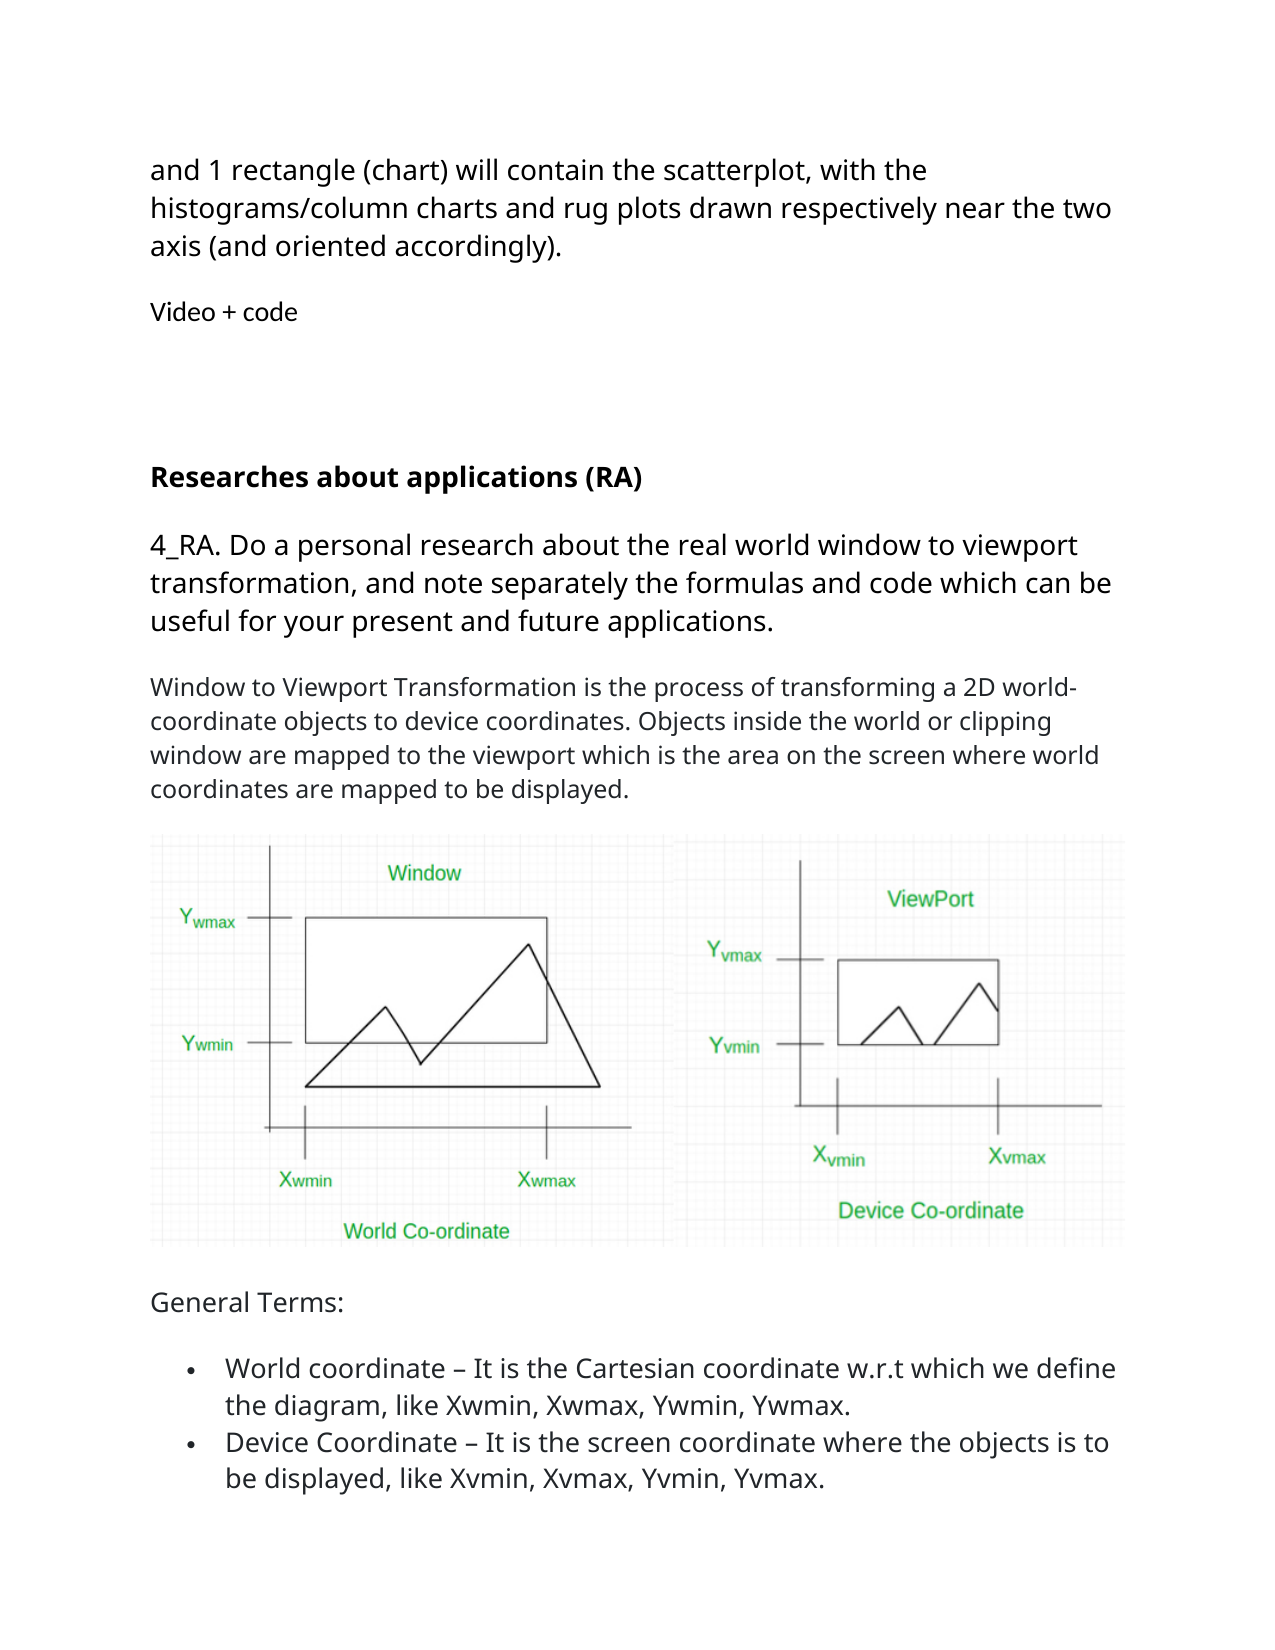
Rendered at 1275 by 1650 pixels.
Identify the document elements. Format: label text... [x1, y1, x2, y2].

text Video + code [150, 294, 1125, 328]
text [150, 150, 1125, 265]
list World coordinate – It is the Cartesian coordinate w.r.t which we define the diagram, like Xwmin, Xwmax, Ywmin, Ywmax. [187, 1349, 1125, 1423]
text General Terms: [150, 1247, 1125, 1320]
picture [150, 834, 1125, 1247]
text Researches about applications (RA) [150, 419, 1125, 496]
text 4_RA. Do a personal research about the real world window to viewport transformation, and note separately the formulas and code which can be useful for your present and future applications. [150, 525, 1125, 640]
text Window to Viewport Transformation is the process of transforming a 2D world-coordinate objects to device coordinates. Objects inside the world or clipping window are mapped to the viewport which is the area on the screen where world coordinates are mapped to be displayed. [150, 669, 1125, 806]
list Device Coordinate – It is the screen coordinate where the objects is to be displayed, like Xvmin, Xvmax, Yvmin, Yvmax. [187, 1423, 1125, 1497]
